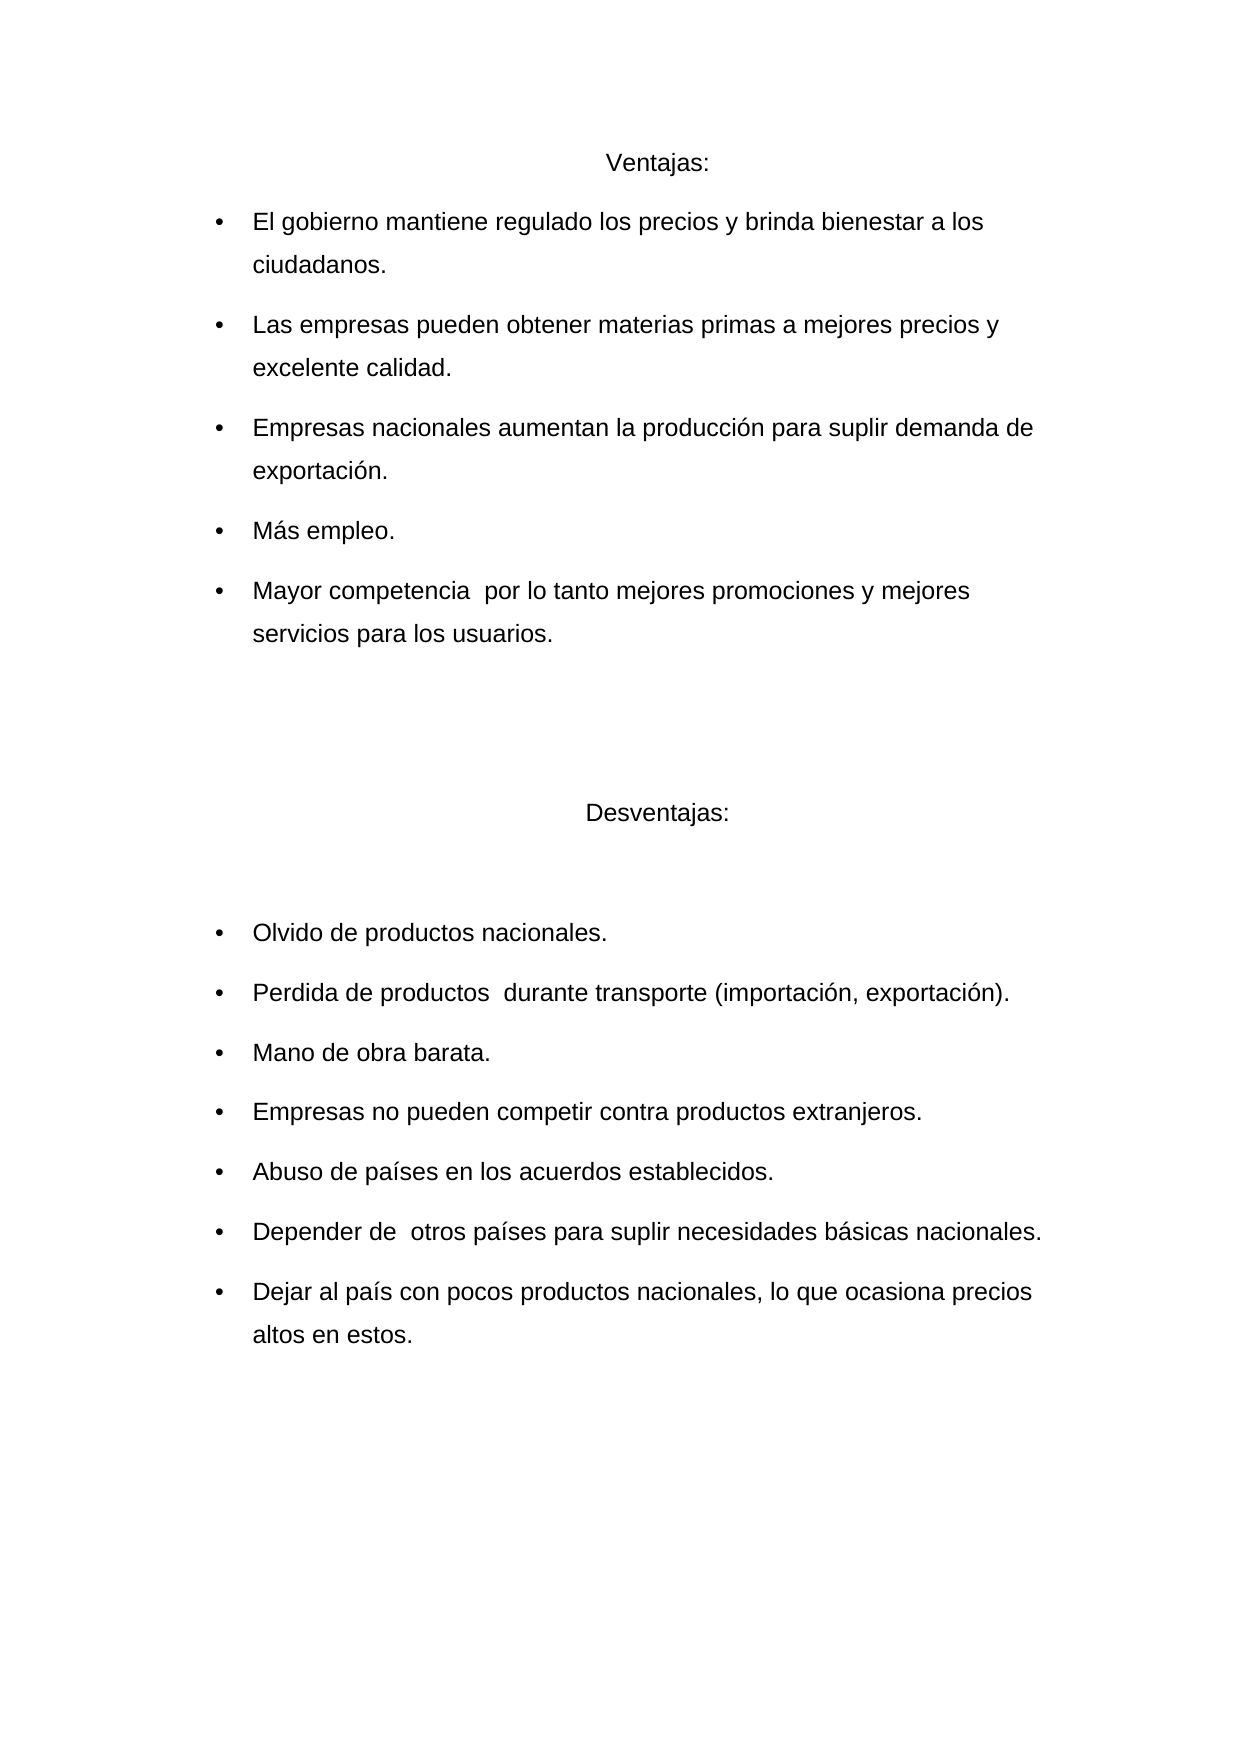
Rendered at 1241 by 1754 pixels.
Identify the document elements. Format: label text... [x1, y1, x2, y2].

list Empresas nacionales aumentan la producción para suplir demanda de exportación. [215, 413, 1063, 485]
list Depender de otros países para suplir necesidades básicas nacionales. [215, 1217, 1063, 1246]
list Olvido de productos nacionales. [215, 918, 1063, 947]
text Desventajas: [252, 798, 1063, 827]
list El gobierno mantiene regulado los precios y brinda bienestar a los ciudadanos. [215, 207, 1063, 279]
list Empresas no pueden competir contra productos extranjeros. [215, 1097, 1063, 1126]
list Mano de obra barata. [215, 1038, 1063, 1066]
list Abuso de países en los acuerdos establecidos. [215, 1157, 1063, 1186]
list Más empleo. [215, 516, 1063, 545]
list Perdida de productos durante transporte (importación, exportación). [215, 978, 1063, 1007]
list Las empresas pueden obtener materias primas a mejores precios y excelente calidad. [215, 310, 1063, 382]
list Mayor competencia por lo tanto mejores promociones y mejores servicios para los usuarios. [215, 576, 1063, 648]
list Dejar al país con pocos productos nacionales, lo que ocasiona precios altos en estos. [215, 1277, 1063, 1349]
text Ventajas: [252, 148, 1063, 176]
